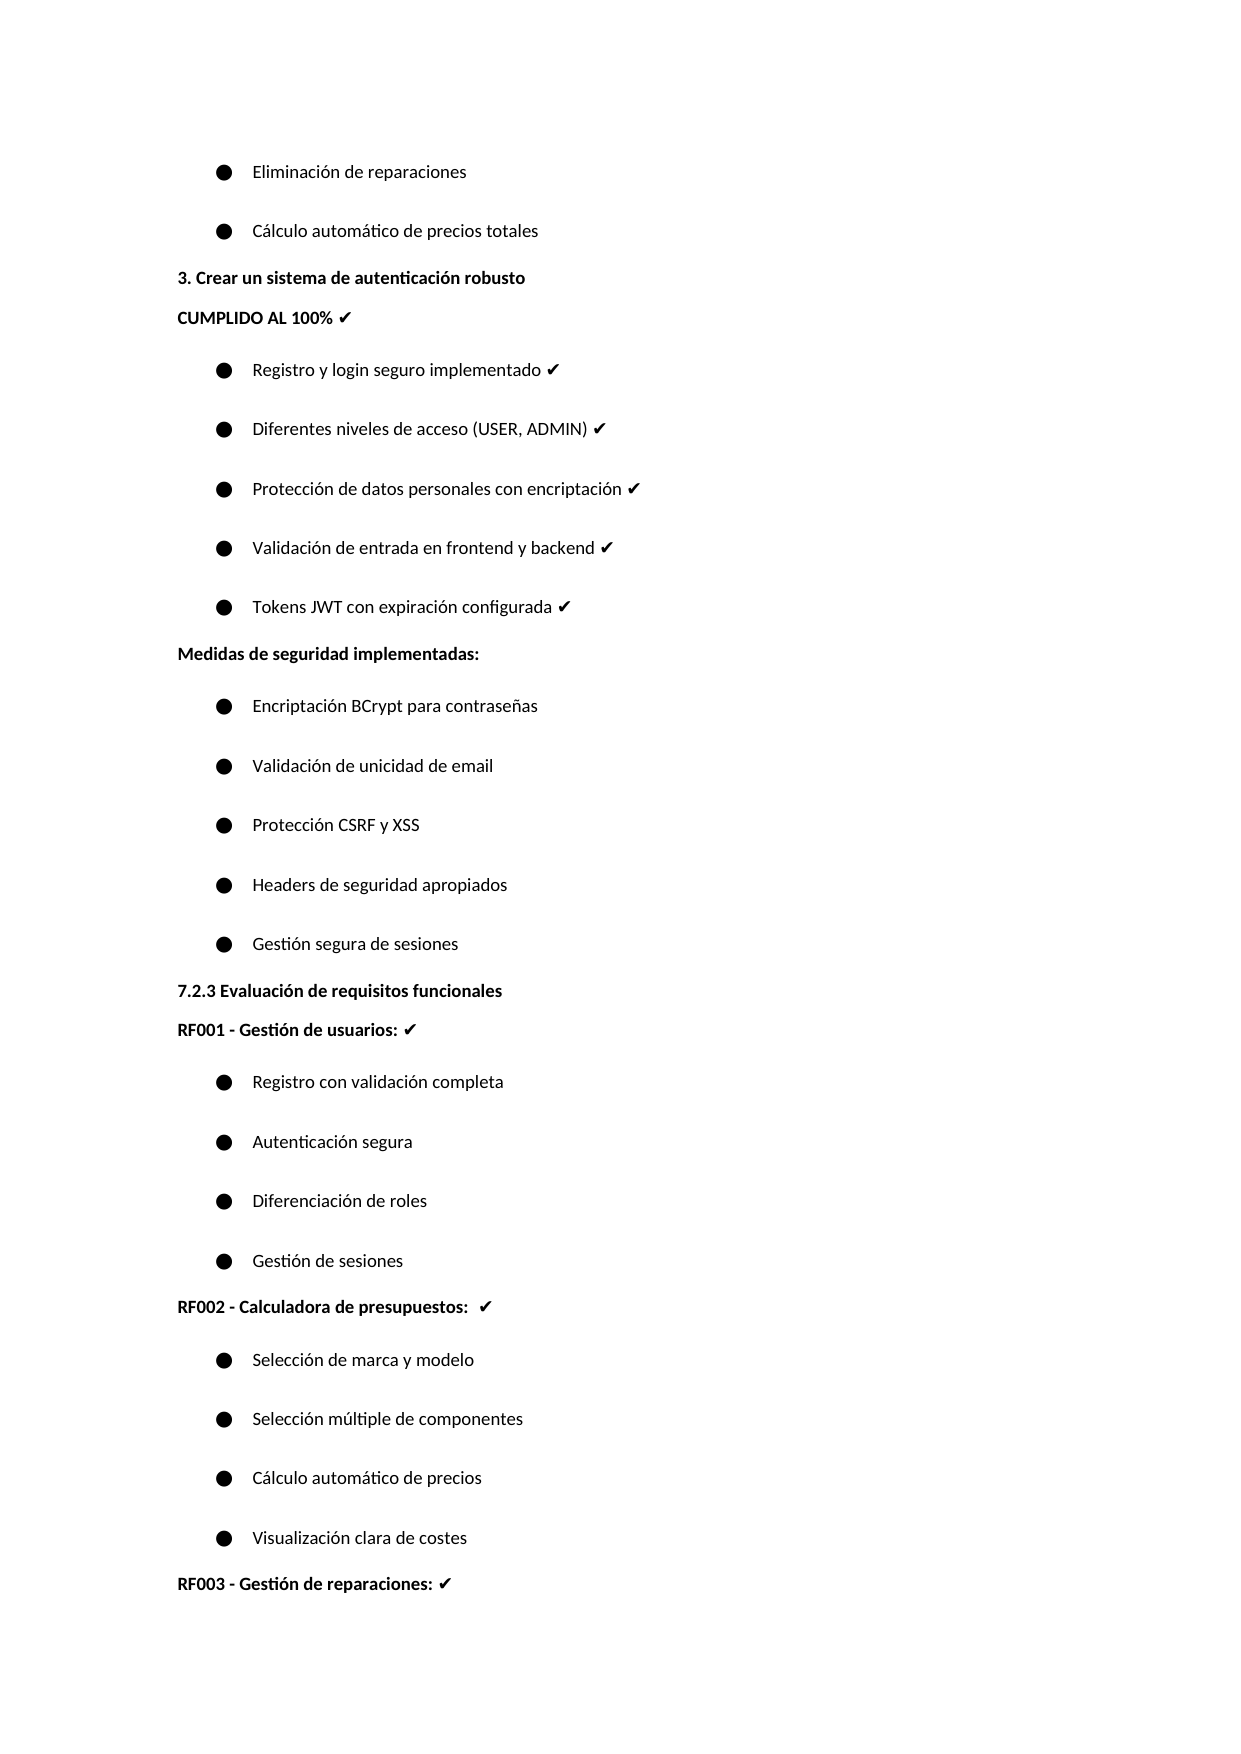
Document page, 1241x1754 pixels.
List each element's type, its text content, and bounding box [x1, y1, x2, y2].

text 7.2.3 Evaluación de requisitos funcionales [177, 979, 1063, 1002]
text RF002 - Calculadora de presupuestos: ✔️ [177, 1296, 1063, 1318]
list Cálculo automático de precios [215, 1454, 1063, 1497]
list Cálculo automático de precios totales [215, 207, 1063, 250]
list Selección múltiple de componentes [215, 1394, 1063, 1437]
list Gestión segura de sesiones [215, 919, 1063, 962]
list Diferentes niveles de acceso (USER, ADMIN) ✔️ [215, 405, 1063, 448]
list Tokens JWT con expiración configurada ✔️ [215, 583, 1063, 626]
list Headers de seguridad apropiados [215, 860, 1063, 903]
list Diferenciación de roles [215, 1177, 1063, 1219]
list Gestión de sesiones [215, 1236, 1063, 1279]
text CUMPLIDO AL 100% ✔️ [177, 306, 1063, 329]
list Encriptación BCrypt para contraseñas [215, 682, 1063, 725]
text 3. Crear un sistema de autenticación robusto [177, 266, 1063, 289]
text RF001 - Gestión de usuarios: ✔️ [177, 1018, 1063, 1041]
list Protección de datos personales con encriptación ✔️ [215, 464, 1063, 507]
list Protección CSRF y XSS [215, 801, 1063, 843]
list Selección de marca y modelo [215, 1335, 1063, 1378]
list Visualización clara de costes [215, 1513, 1063, 1556]
list Validación de unicidad de email [215, 741, 1063, 784]
list Autenticación segura [215, 1117, 1063, 1160]
list Registro con validación completa [215, 1058, 1063, 1101]
list Eliminación de reparaciones [215, 148, 1063, 190]
list Registro y login seguro implementado ✔️ [215, 346, 1063, 388]
list Validación de entrada en frontend y backend ✔️ [215, 524, 1063, 566]
text RF003 - Gestión de reparaciones: ✔️ [177, 1573, 1063, 1596]
text Medidas de seguridad implementadas: [177, 642, 1063, 665]
